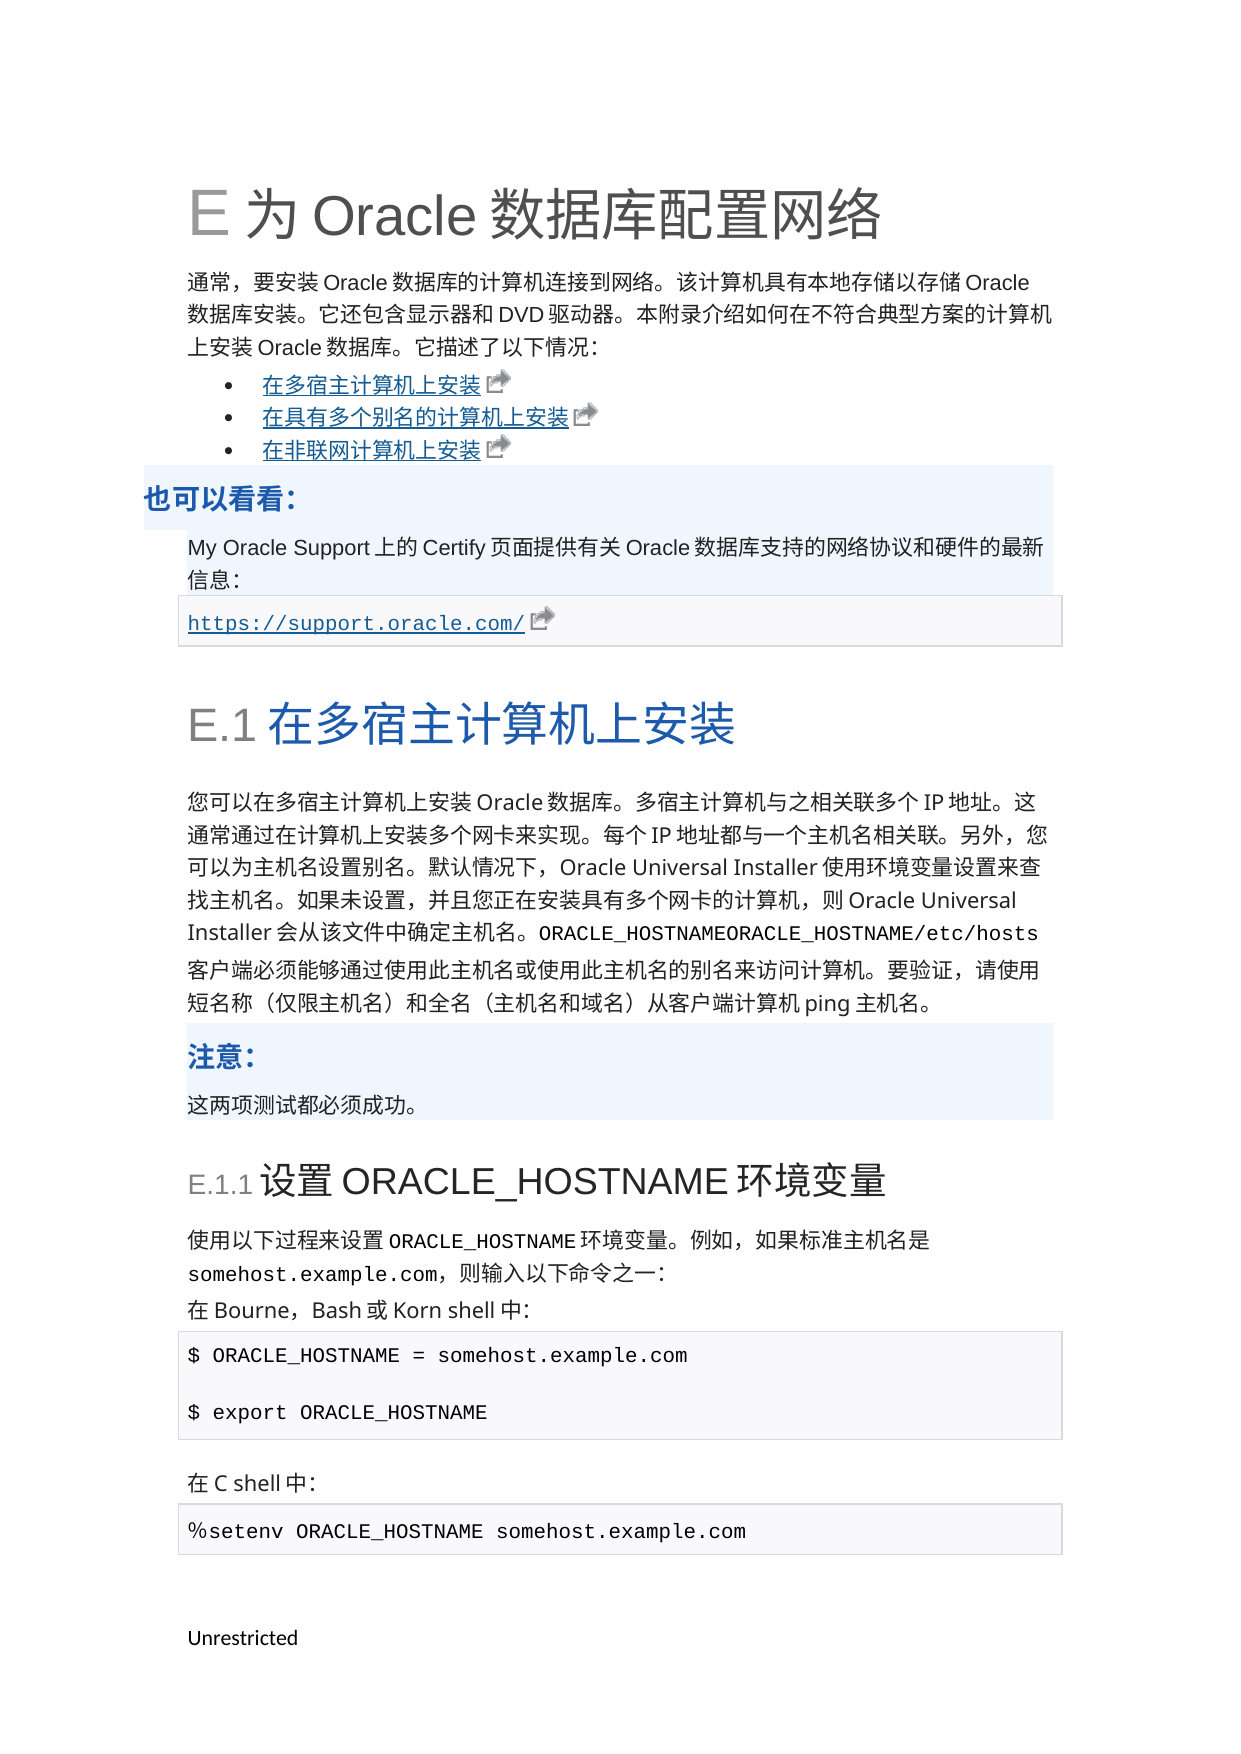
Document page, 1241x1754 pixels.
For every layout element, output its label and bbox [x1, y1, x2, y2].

picture [481, 367, 517, 393]
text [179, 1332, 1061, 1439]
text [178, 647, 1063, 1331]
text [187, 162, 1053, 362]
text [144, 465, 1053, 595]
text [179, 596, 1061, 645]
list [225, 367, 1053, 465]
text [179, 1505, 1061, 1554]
picture [568, 400, 604, 426]
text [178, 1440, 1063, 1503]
picture [481, 432, 517, 458]
picture [525, 604, 561, 630]
